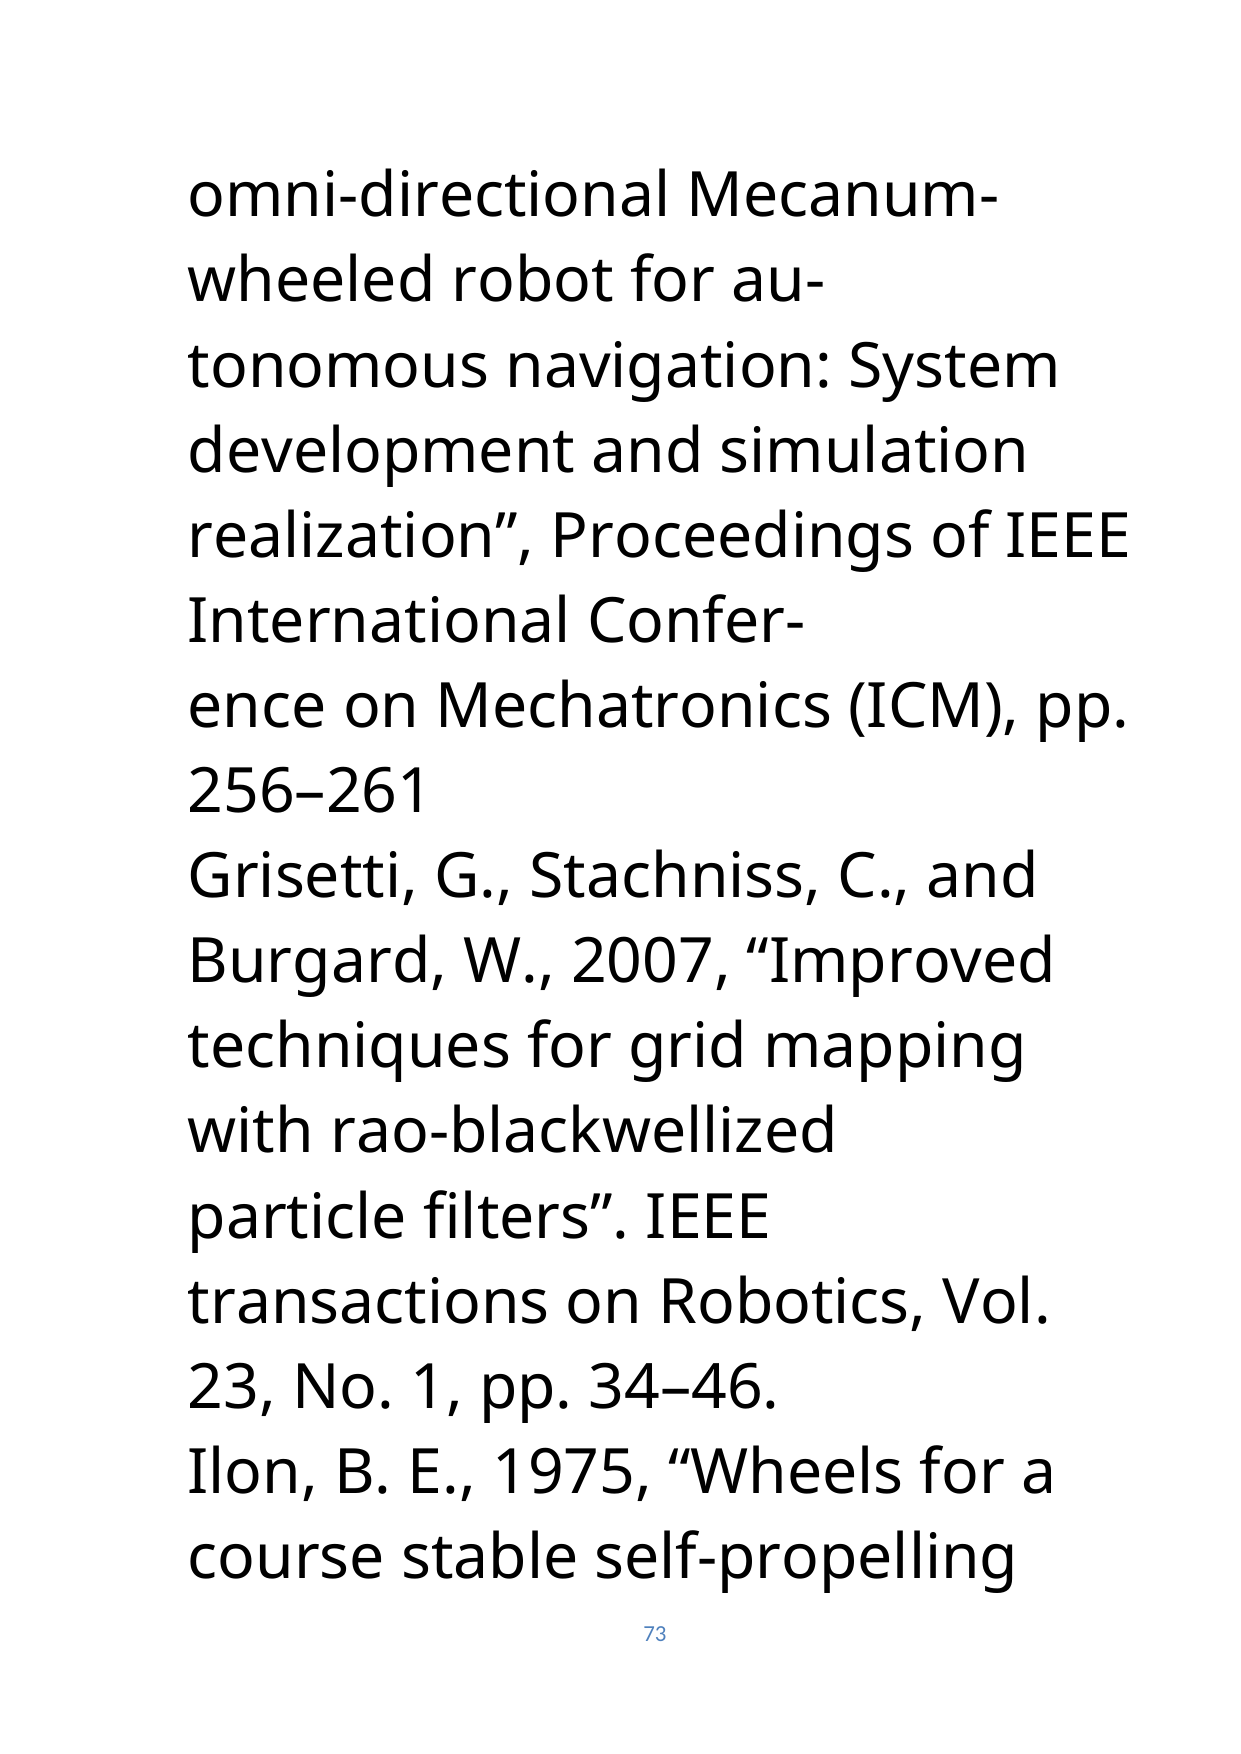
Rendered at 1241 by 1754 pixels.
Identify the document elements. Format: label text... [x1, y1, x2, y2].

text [187, 1427, 1144, 1597]
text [187, 150, 1144, 320]
text tonomous navigation: System development and simulation realization”, Proceedings of IEEE International Confer- [187, 320, 1144, 661]
text particle ﬁlters”. IEEE transactions on Robotics, Vol. 23, No. 1, pp. 34–46. [187, 1171, 1144, 1427]
text ence on Mechatronics (ICM), pp. 256–261 [187, 661, 1144, 831]
text Grisetti, G., Stachniss, C., and Burgard, W., 2007, “Improved techniques for grid mapping with rao-blackwellized [187, 831, 1144, 1171]
